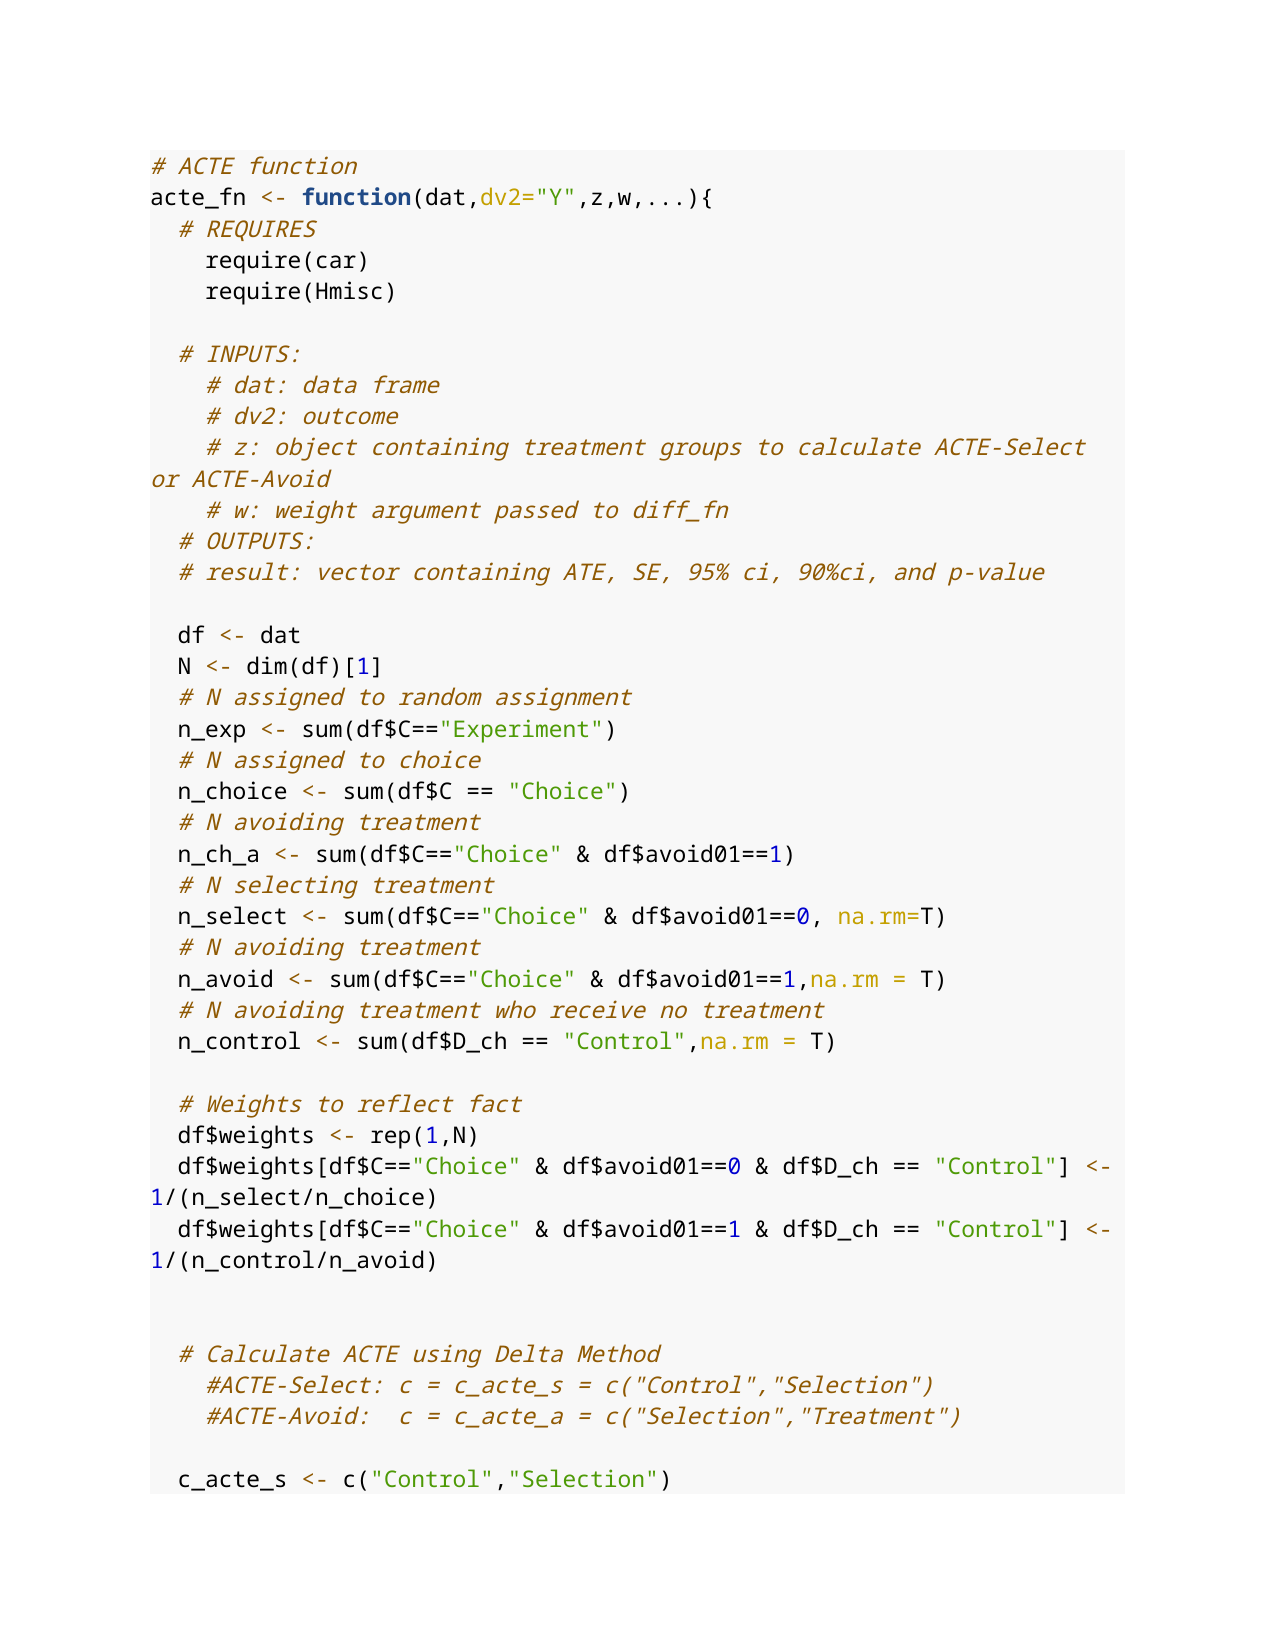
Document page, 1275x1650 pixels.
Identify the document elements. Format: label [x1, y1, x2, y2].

text [150, 150, 1125, 1494]
